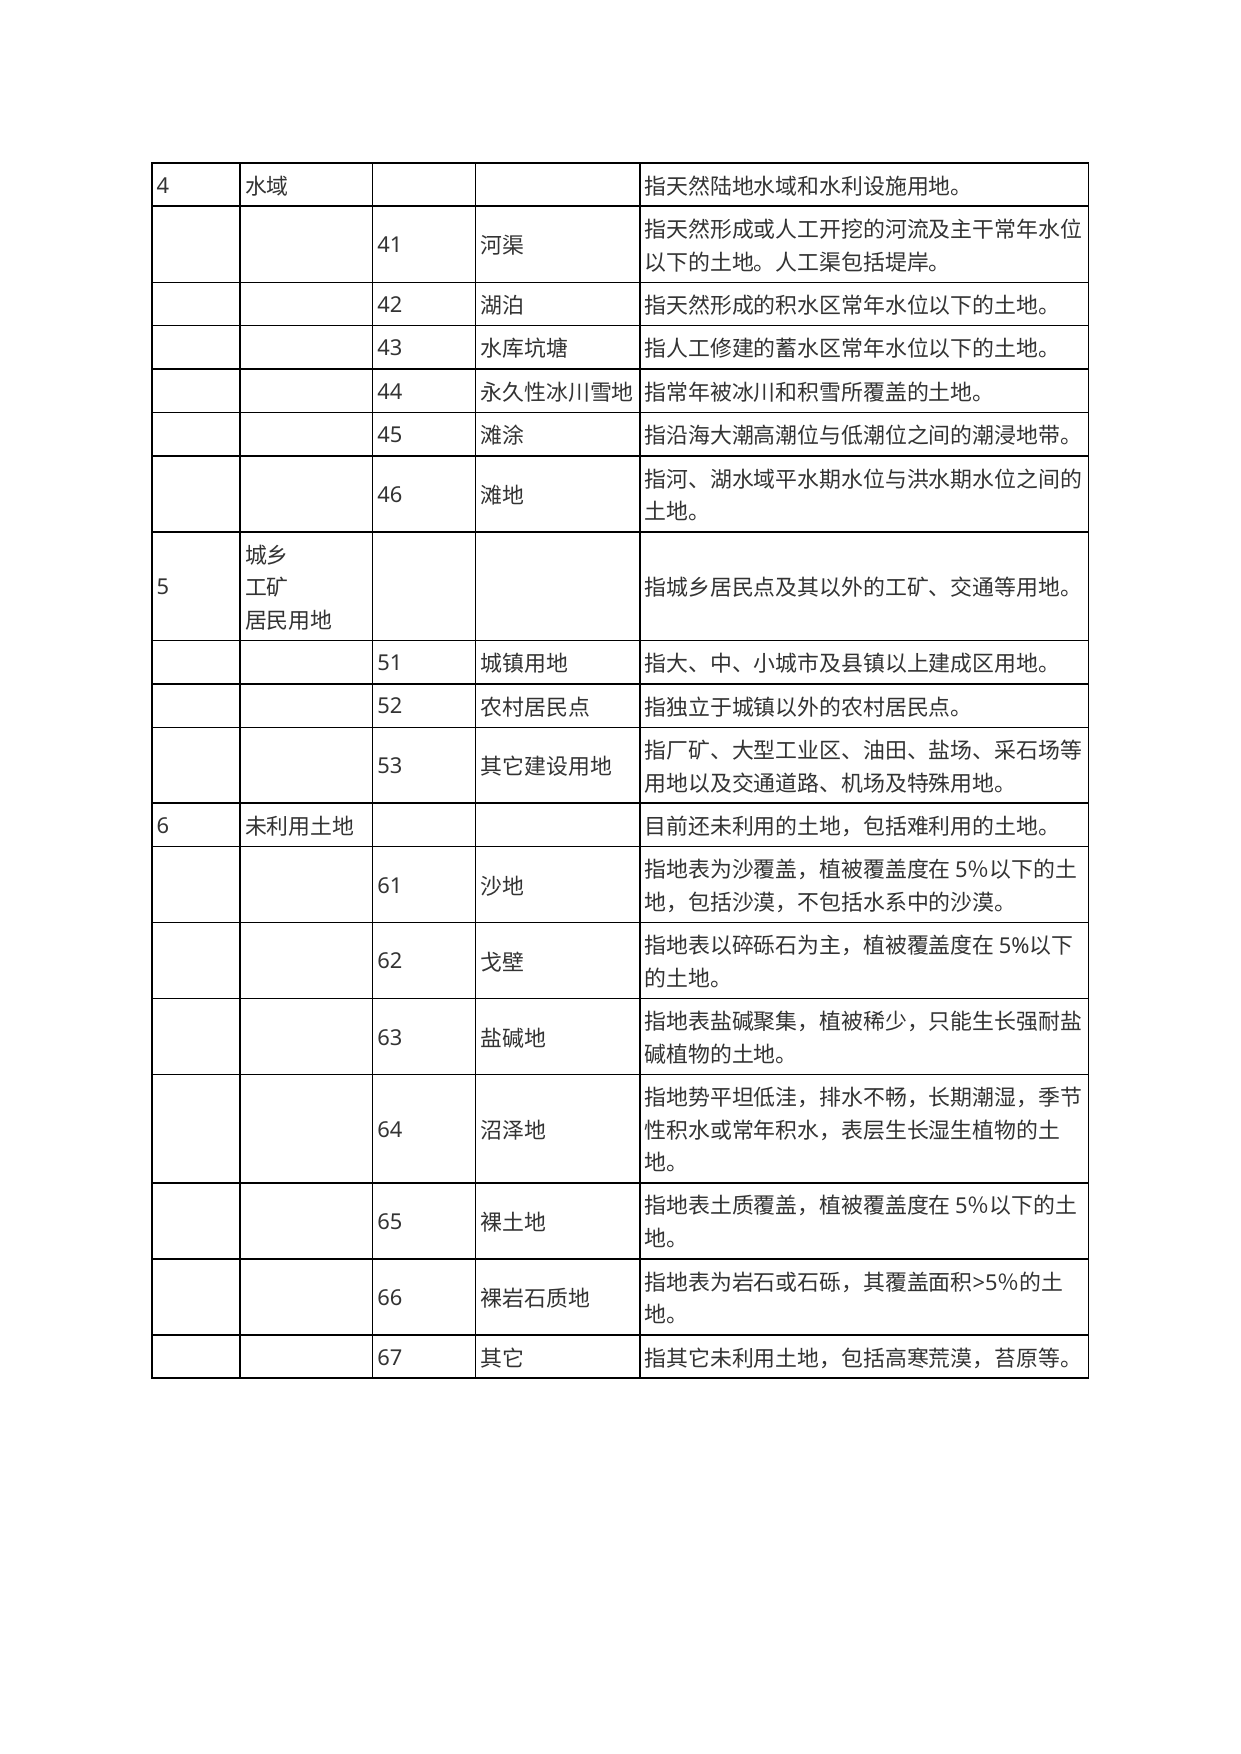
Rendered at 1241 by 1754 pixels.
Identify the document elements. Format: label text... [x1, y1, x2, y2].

table_cell 指天然陆地水域和水利设施用地。 [641, 164, 1088, 205]
table_cell 41 [373, 207, 475, 281]
table_cell 51 [373, 641, 475, 683]
table_cell 指地势平坦低洼，排水不畅，长期潮湿，季节性积水或常年积水，表层生长湿生植物的土地。 [641, 1075, 1088, 1182]
table_cell [241, 1336, 372, 1377]
table_cell 指城乡居民点及其以外的工矿、交通等用地。 [641, 533, 1088, 639]
table_cell 指河、湖水域平水期水位与洪水期水位之间的土地。 [641, 457, 1088, 531]
table_cell 其它 [476, 1336, 639, 1377]
table_cell [241, 641, 372, 683]
table_cell [153, 923, 239, 998]
table_cell 指厂矿、大型工业区、油田、盐场、采石场等用地以及交通道路、机场及特殊用地。 [641, 728, 1088, 802]
table_cell [241, 1184, 372, 1258]
table_cell 67 [373, 1336, 475, 1377]
table_cell [153, 847, 239, 922]
table_cell 城乡 工矿 居民用地 [241, 533, 372, 639]
table_cell [153, 457, 239, 531]
table_cell 目前还未利用的土地，包括难利用的土地。 [641, 804, 1088, 846]
table_cell [153, 283, 239, 325]
table_cell [476, 804, 639, 846]
table_cell [153, 1260, 239, 1334]
table_cell [241, 847, 372, 922]
table_cell [153, 1336, 239, 1377]
table_cell 沙地 [476, 847, 639, 922]
table_cell 4 [153, 164, 239, 205]
table_cell 指大、中、小城市及县镇以上建成区用地。 [641, 641, 1088, 683]
table_cell 永久性冰川雪地 [476, 370, 639, 412]
table_cell 43 [373, 326, 475, 368]
table_cell 指人工修建的蓄水区常年水位以下的土地。 [641, 326, 1088, 368]
table_cell 5 [153, 533, 239, 639]
table_cell 水域 [241, 164, 372, 205]
table_cell 指天然形成的积水区常年水位以下的土地。 [641, 283, 1088, 325]
table_cell 水库坑塘 [476, 326, 639, 368]
table_cell [241, 370, 372, 412]
table_cell [153, 326, 239, 368]
table_cell 6 [153, 804, 239, 846]
table_cell 62 [373, 923, 475, 998]
table_cell 64 [373, 1075, 475, 1182]
table_cell 65 [373, 1184, 475, 1258]
table_cell [241, 207, 372, 281]
table_cell 戈壁 [476, 923, 639, 998]
table_cell [153, 1184, 239, 1258]
table_cell [241, 413, 372, 455]
table_cell 城镇用地 [476, 641, 639, 683]
table_cell [241, 728, 372, 802]
table_cell [373, 164, 475, 205]
table_cell [241, 999, 372, 1073]
table_cell 农村居民点 [476, 685, 639, 726]
table_cell 66 [373, 1260, 475, 1334]
table_cell [476, 533, 639, 639]
table_cell 沼泽地 [476, 1075, 639, 1182]
table_cell [153, 728, 239, 802]
table_cell [241, 1075, 372, 1182]
table_cell 44 [373, 370, 475, 412]
table_cell [153, 685, 239, 726]
table_cell 指地表盐碱聚集，植被稀少，只能生长强耐盐碱植物的土地。 [641, 999, 1088, 1073]
table_cell 52 [373, 685, 475, 726]
table_cell 裸岩石质地 [476, 1260, 639, 1334]
table_cell [241, 685, 372, 726]
table_cell [373, 533, 475, 639]
table_cell [241, 923, 372, 998]
table_cell [241, 457, 372, 531]
table_cell 53 [373, 728, 475, 802]
table_cell 湖泊 [476, 283, 639, 325]
table_cell 指天然形成或人工开挖的河流及主干常年水位以下的土地。人工渠包括堤岸。 [641, 207, 1088, 281]
table_cell 未利用土地 [241, 804, 372, 846]
table_cell 河渠 [476, 207, 639, 281]
table_cell [241, 283, 372, 325]
table_cell 裸土地 [476, 1184, 639, 1258]
table_cell 指地表土质覆盖，植被覆盖度在5％以下的土地。 [641, 1184, 1088, 1258]
table_cell 指沿海大潮高潮位与低潮位之间的潮浸地带。 [641, 413, 1088, 455]
table_cell [241, 1260, 372, 1334]
table_cell [153, 1075, 239, 1182]
table_cell [476, 164, 639, 205]
table_cell [153, 413, 239, 455]
table_cell 滩地 [476, 457, 639, 531]
table_cell 指独立于城镇以外的农村居民点。 [641, 685, 1088, 726]
table_cell 其它建设用地 [476, 728, 639, 802]
table_cell [241, 326, 372, 368]
table_cell 61 [373, 847, 475, 922]
table_cell 指地表以碎砾石为主，植被覆盖度在5%以下的土地。 [641, 923, 1088, 998]
table_cell 46 [373, 457, 475, 531]
table_cell [153, 207, 239, 281]
table_cell 指地表为沙覆盖，植被覆盖度在5％以下的土地，包括沙漠，不包括水系中的沙漠。 [641, 847, 1088, 922]
table_cell 63 [373, 999, 475, 1073]
table_cell [153, 370, 239, 412]
table_cell 45 [373, 413, 475, 455]
table_cell [153, 999, 239, 1073]
table_cell 42 [373, 283, 475, 325]
table_cell 指其它未利用土地，包括高寒荒漠，苔原等。 [641, 1336, 1088, 1377]
table_cell [153, 641, 239, 683]
table_cell 指地表为岩石或石砾，其覆盖面积>5％的土地。 [641, 1260, 1088, 1334]
table_cell 盐碱地 [476, 999, 639, 1073]
table_cell 滩涂 [476, 413, 639, 455]
table_cell [373, 804, 475, 846]
table_cell 指常年被冰川和积雪所覆盖的土地。 [641, 370, 1088, 412]
